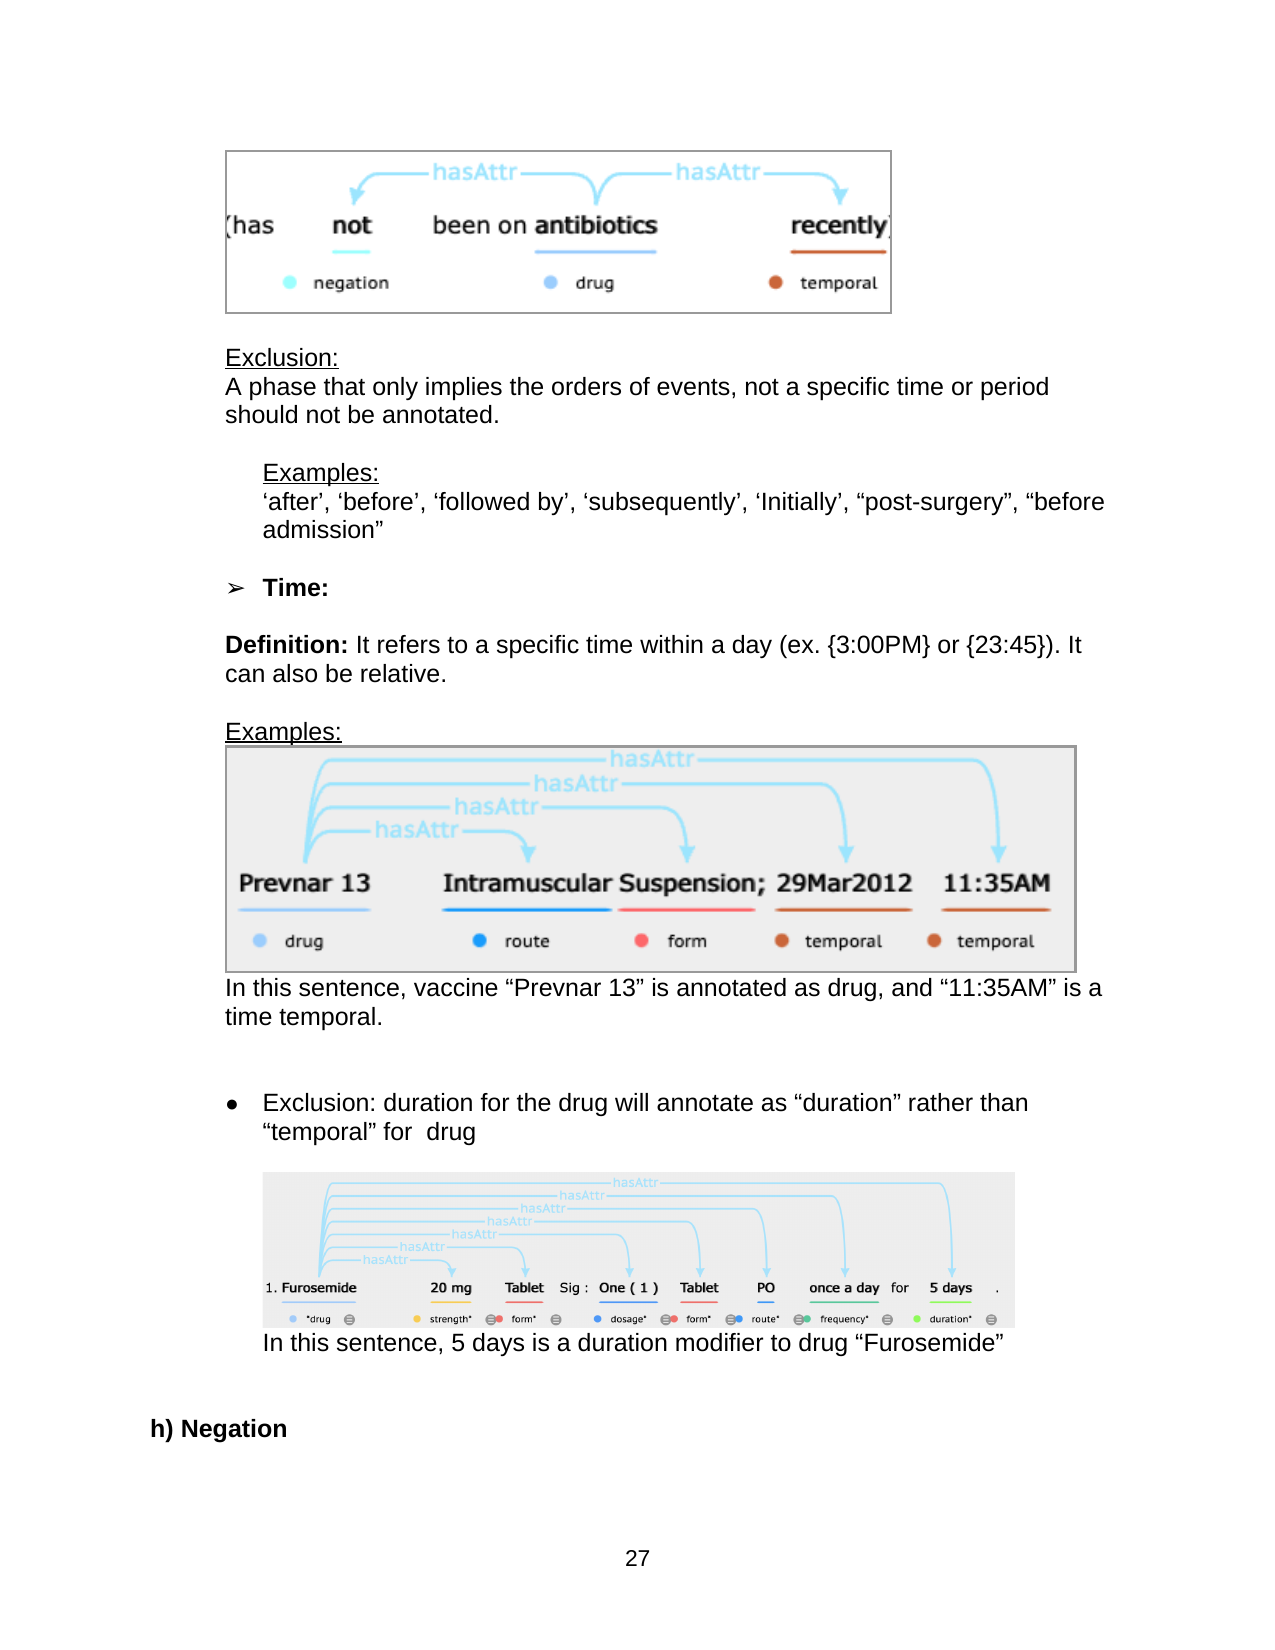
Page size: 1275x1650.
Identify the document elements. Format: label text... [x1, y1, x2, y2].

text Exclusion: [225, 343, 1125, 372]
text Definition: It refers to a specific time within a day (ex. {3:00PM} or {23:45}). It can also be relative. [225, 630, 1125, 688]
picture [227, 748, 1074, 971]
picture [227, 152, 890, 312]
text In this sentence, 5 days is a duration modifier to drug “Furosemide” [262, 1328, 1125, 1357]
text Examples: [262, 458, 1125, 487]
picture [262, 1172, 1015, 1328]
list Exclusion: duration for the drug will annotate as “duration” rather than “temporal” for drug [225, 1088, 1125, 1146]
list Time: [225, 573, 1125, 602]
text Examples: [225, 717, 1125, 745]
text ‘after’, ‘before’, ‘followed by’, ‘subsequently’, ‘Initially’, “post-surgery”, “before admission” [262, 487, 1125, 544]
text A phase that only implies the orders of events, not a specific time or period should not be annotated. [225, 372, 1125, 429]
text h) Negation [150, 1414, 1125, 1443]
text In this sentence, vaccine “Prevnar 13” is annotated as drug, and “11:35AM” is a time temporal. [225, 973, 1125, 1031]
